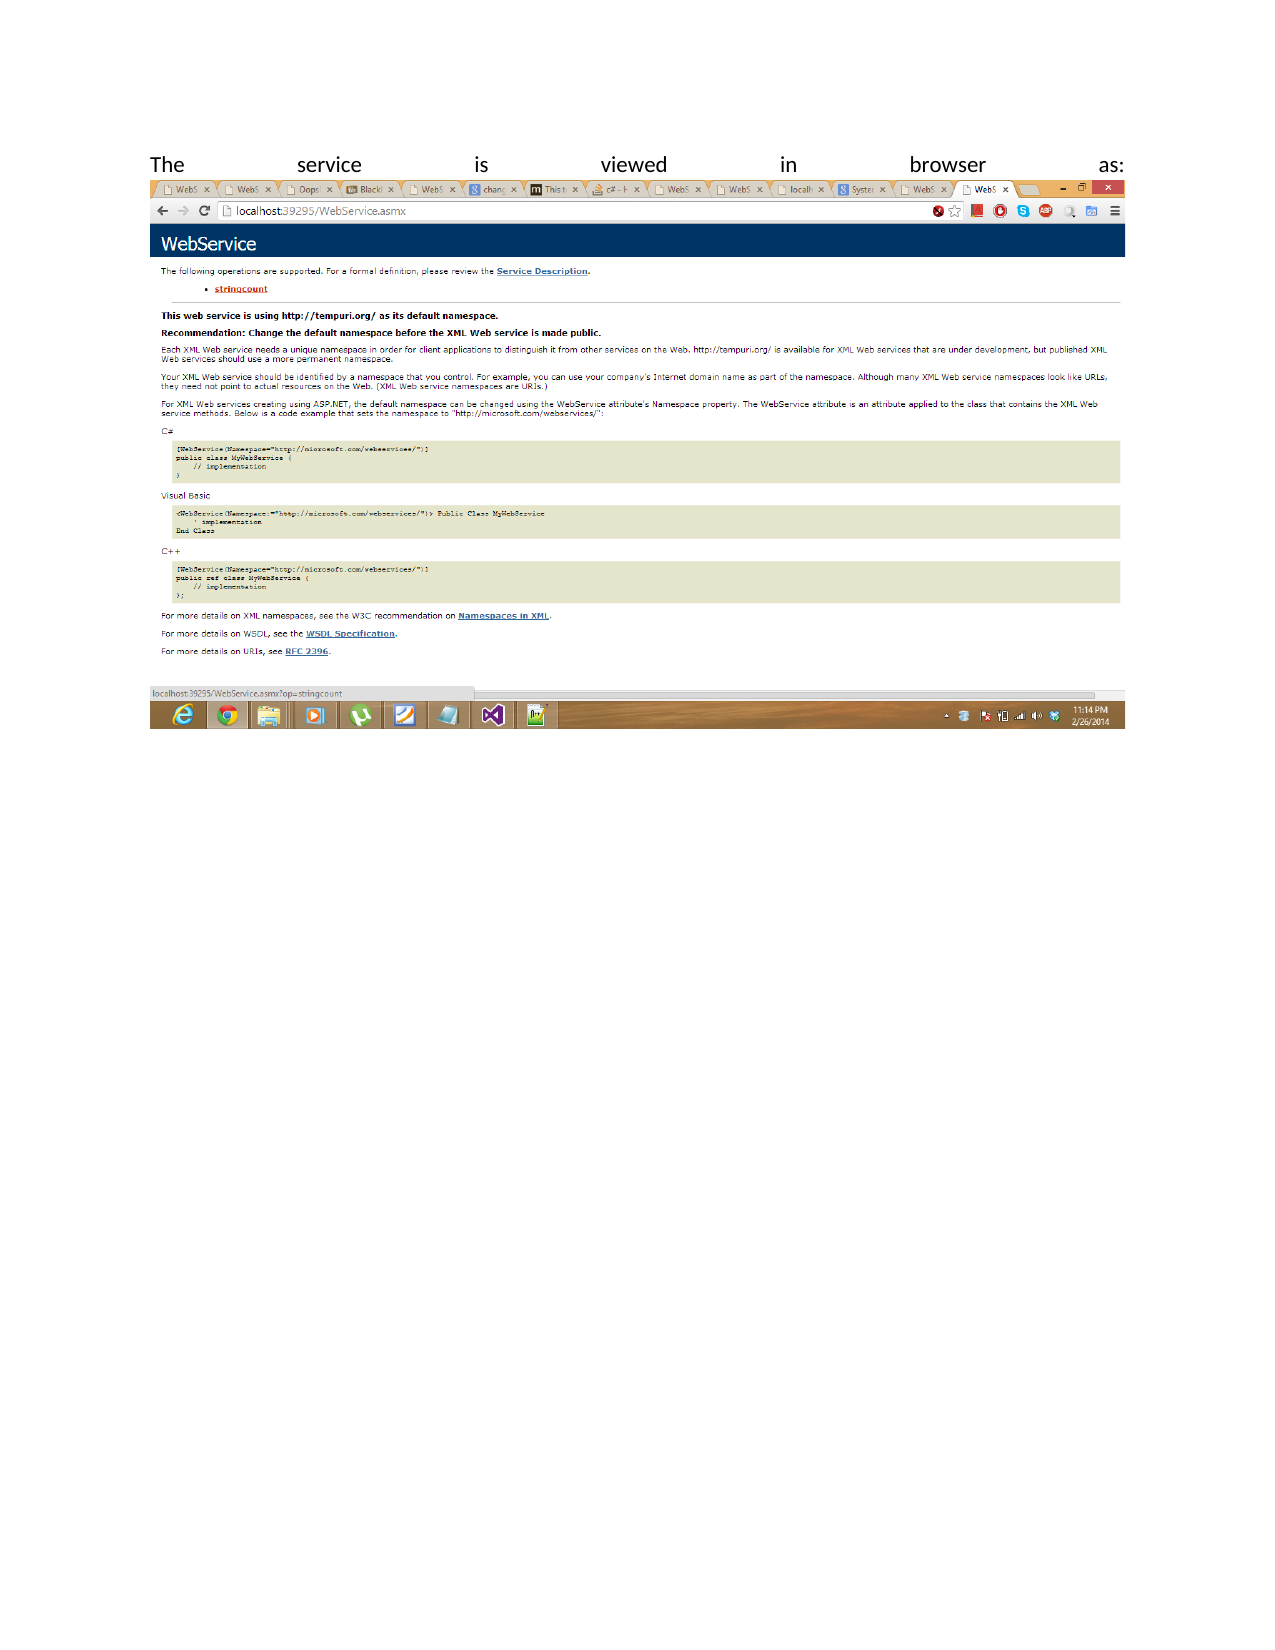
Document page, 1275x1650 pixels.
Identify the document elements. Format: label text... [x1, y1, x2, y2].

text The service is viewed in browser as: [150, 150, 1125, 180]
picture [150, 180, 1125, 729]
